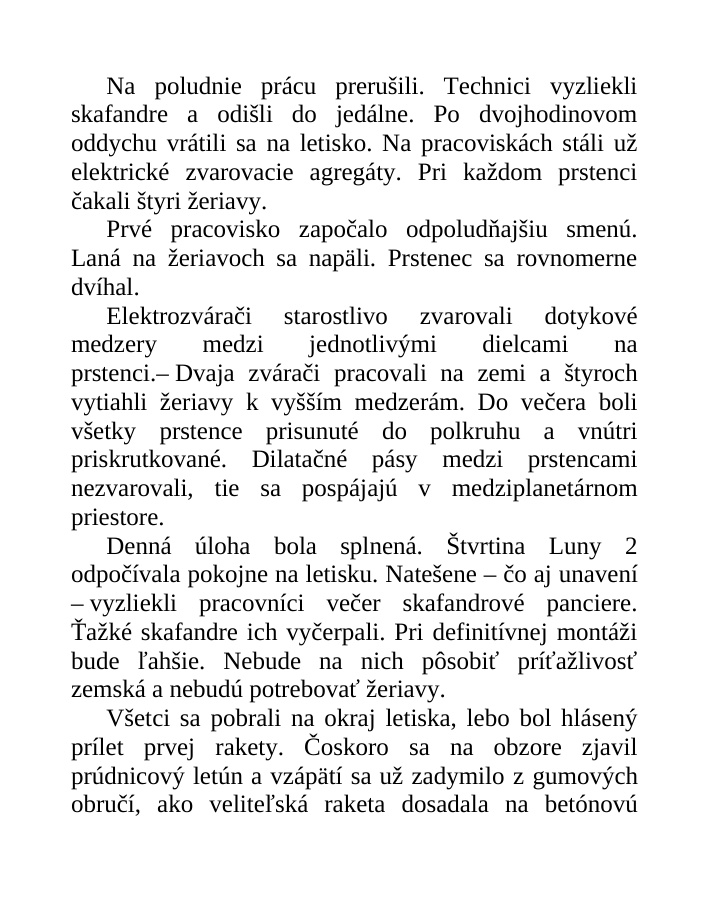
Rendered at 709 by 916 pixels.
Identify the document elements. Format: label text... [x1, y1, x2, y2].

text Elektrozvárači starostlivo zvarovali dotykové medzery medzi jednotlivými dielcami na prstenci.– Dvaja zvárači pracovali na zemi a štyroch vytiahli žeriavy k vyšším medzerám. Do večera boli všetky prstence prisunuté do polkruhu a vnútri priskrutkované. Dilatačné pásy medzi prstencami nezvarovali, tie sa pospájajú v medziplanetárnom priestore. [71, 301, 638, 531]
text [71, 703, 638, 818]
text Na poludnie prácu prerušili. Technici vyzliekli skafandre a odišli do jedálne. Po dvojhodinovom oddychu vrátili sa na letisko. Na pracoviskách stáli už elektrické zvarovacie agregáty. Pri každom prstenci čakali štyri žeriavy. [71, 71, 638, 214]
text Prvé pracovisko započalo odpoludňajšiu smenú. Laná na žeriavoch sa napäli. Prstenec sa rovnomerne dvíhal. [71, 214, 638, 301]
text Denná úloha bola splnená. Štvrtina Luny 2 odpočívala pokojne na letisku. Natešene – čo aj unavení – vyzliekli pracovníci večer skafandrové panciere. Ťažké skafandre ich vyčerpali. Pri definitívnej montáži bude ľahšie. Nebude na nich pôsobiť príťažlivosť zemská a nebudú potrebovať žeriavy. [71, 531, 638, 703]
